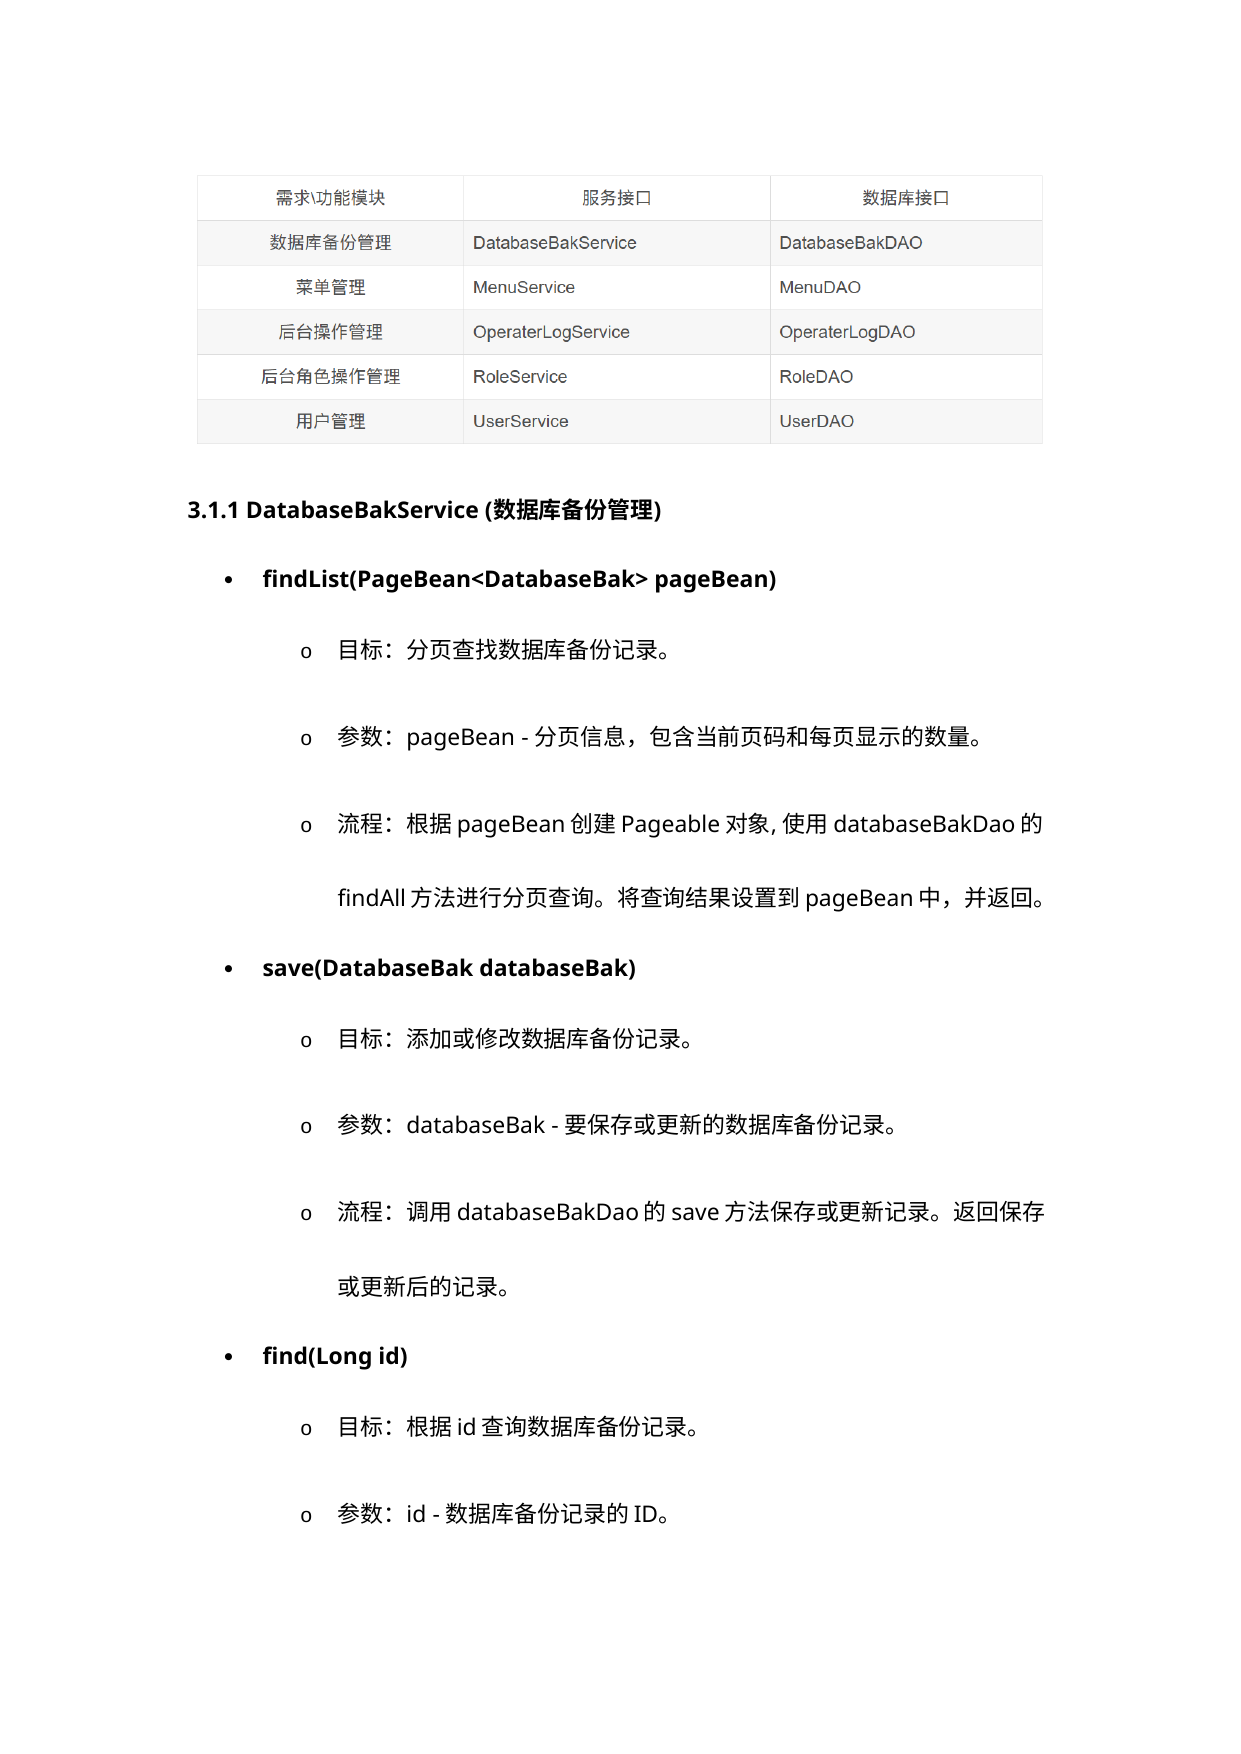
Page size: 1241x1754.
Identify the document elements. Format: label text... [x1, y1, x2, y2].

list save(DatabaseBak databaseBak) [225, 951, 1053, 983]
list 参数：databaseBak - 要保存或更新的数据库备份记录。 [300, 1091, 1053, 1156]
list 流程：根据pageBean创建Pageable对象, 使用databaseBakDao的findAll方法进行分页查询。将查询结果设置到pageBean中，并返回。 [300, 789, 1053, 929]
list find(Long id) [225, 1339, 1053, 1372]
list 参数：id - 数据库备份记录的ID。 [300, 1480, 1053, 1545]
list 目标：分页查找数据库备份记录。 [300, 616, 1053, 681]
list 目标：根据id查询数据库备份记录。 [300, 1393, 1053, 1458]
text 3.1.1 DatabaseBakService (数据库备份管理) [187, 476, 1053, 541]
list 流程：调用databaseBakDao的save方法保存或更新记录。返回保存或更新后的记录。 [300, 1178, 1053, 1318]
picture [187, 162, 1053, 454]
list 目标：添加或修改数据库备份记录。 [300, 1005, 1053, 1070]
list 参数：pageBean - 分页信息，包含当前页码和每页显示的数量。 [300, 703, 1053, 768]
list findList(PageBean<DatabaseBak> pageBean) [225, 562, 1053, 595]
